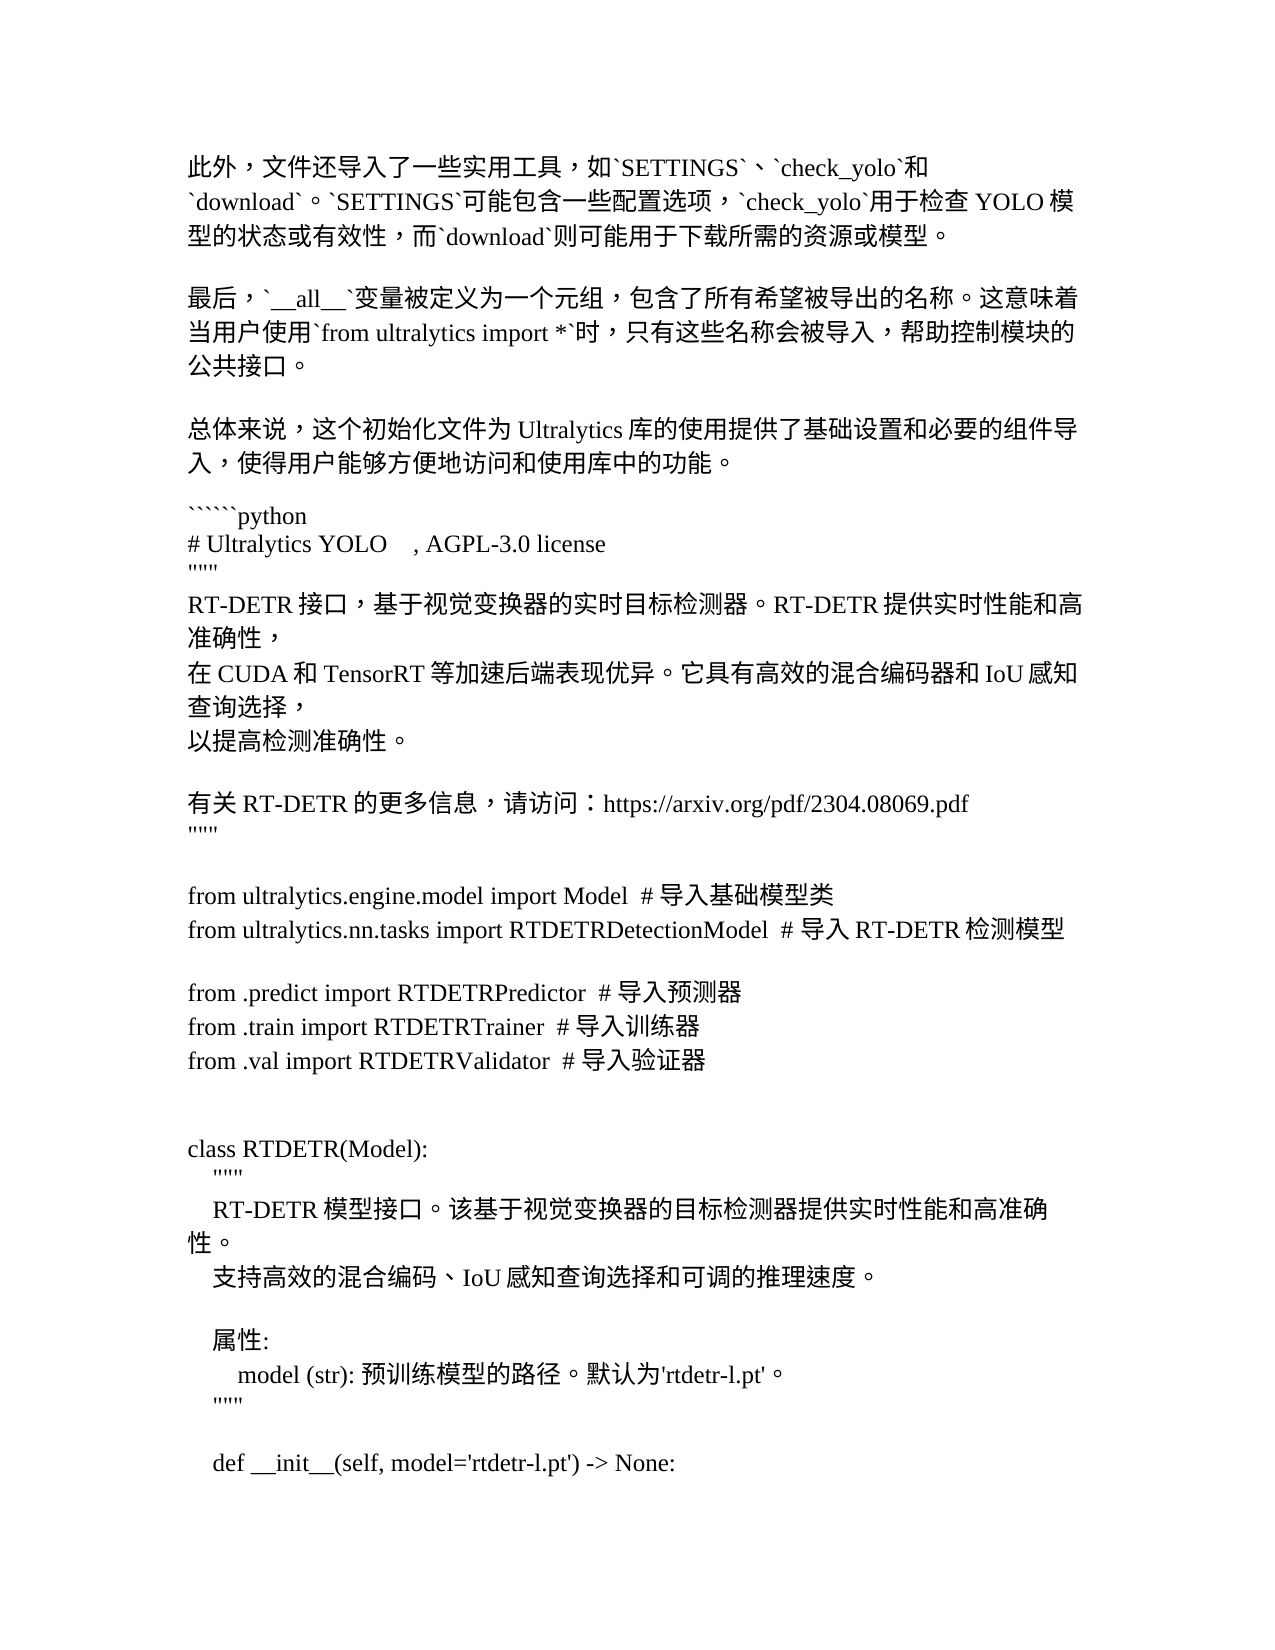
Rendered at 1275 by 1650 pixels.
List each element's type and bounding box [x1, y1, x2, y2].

text [187, 501, 1087, 1477]
text [187, 150, 1087, 480]
